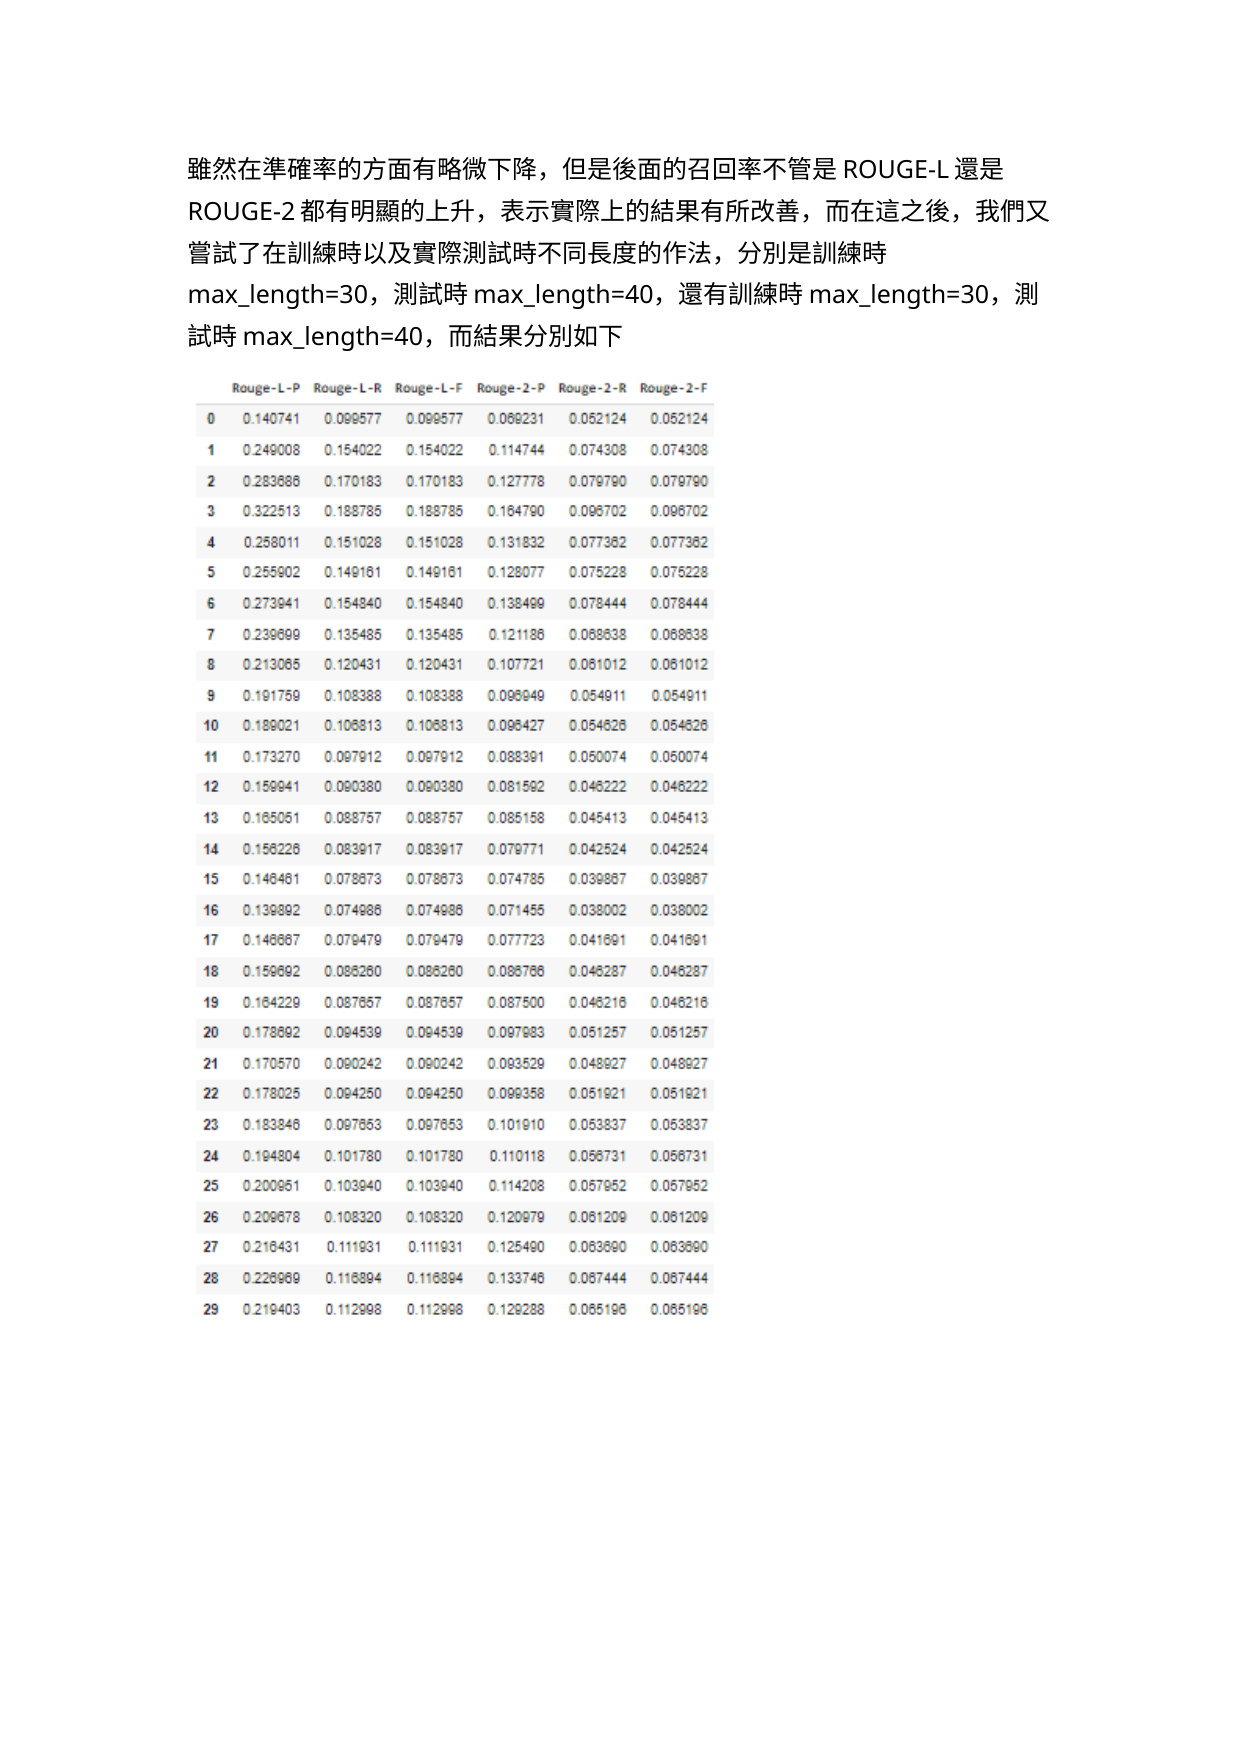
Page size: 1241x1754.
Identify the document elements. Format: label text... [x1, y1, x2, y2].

text 雖然在準確率的方面有略微下降，但是後面的召回率不管是ROUGE-L還是ROUGE-2都有明顯的上升，表示實際上的結果有所改善，而在這之後，我們又嘗試了在訓練時以及實際測試時不同長度的作法，分別是訓練時max_length=30，測試時max_length=40，還有訓練時max_length=30，測試時max_length=40，而結果分別如下 [187, 150, 1053, 353]
picture [187, 375, 714, 1329]
